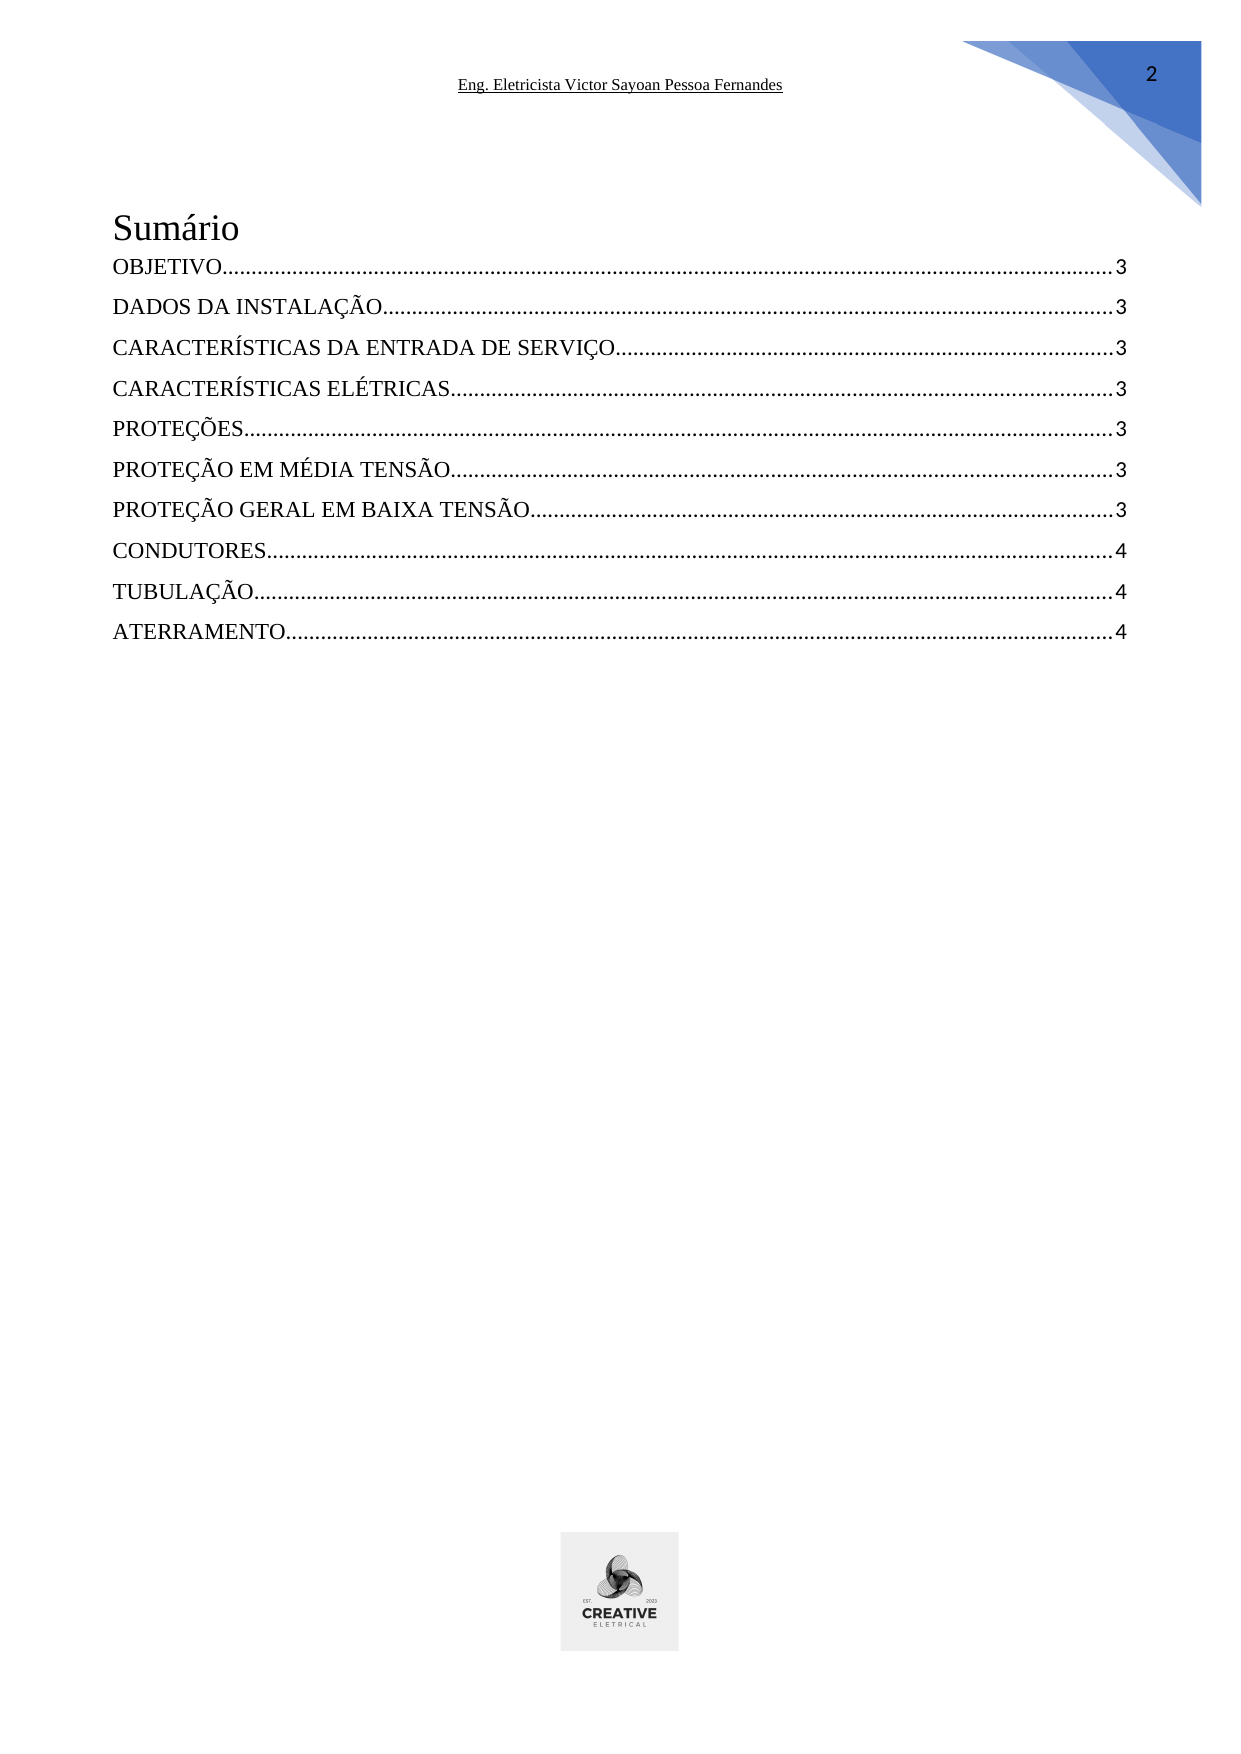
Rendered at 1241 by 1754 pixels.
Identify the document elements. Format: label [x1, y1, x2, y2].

picture [560, 1532, 679, 1651]
picture [962, 41, 1202, 207]
